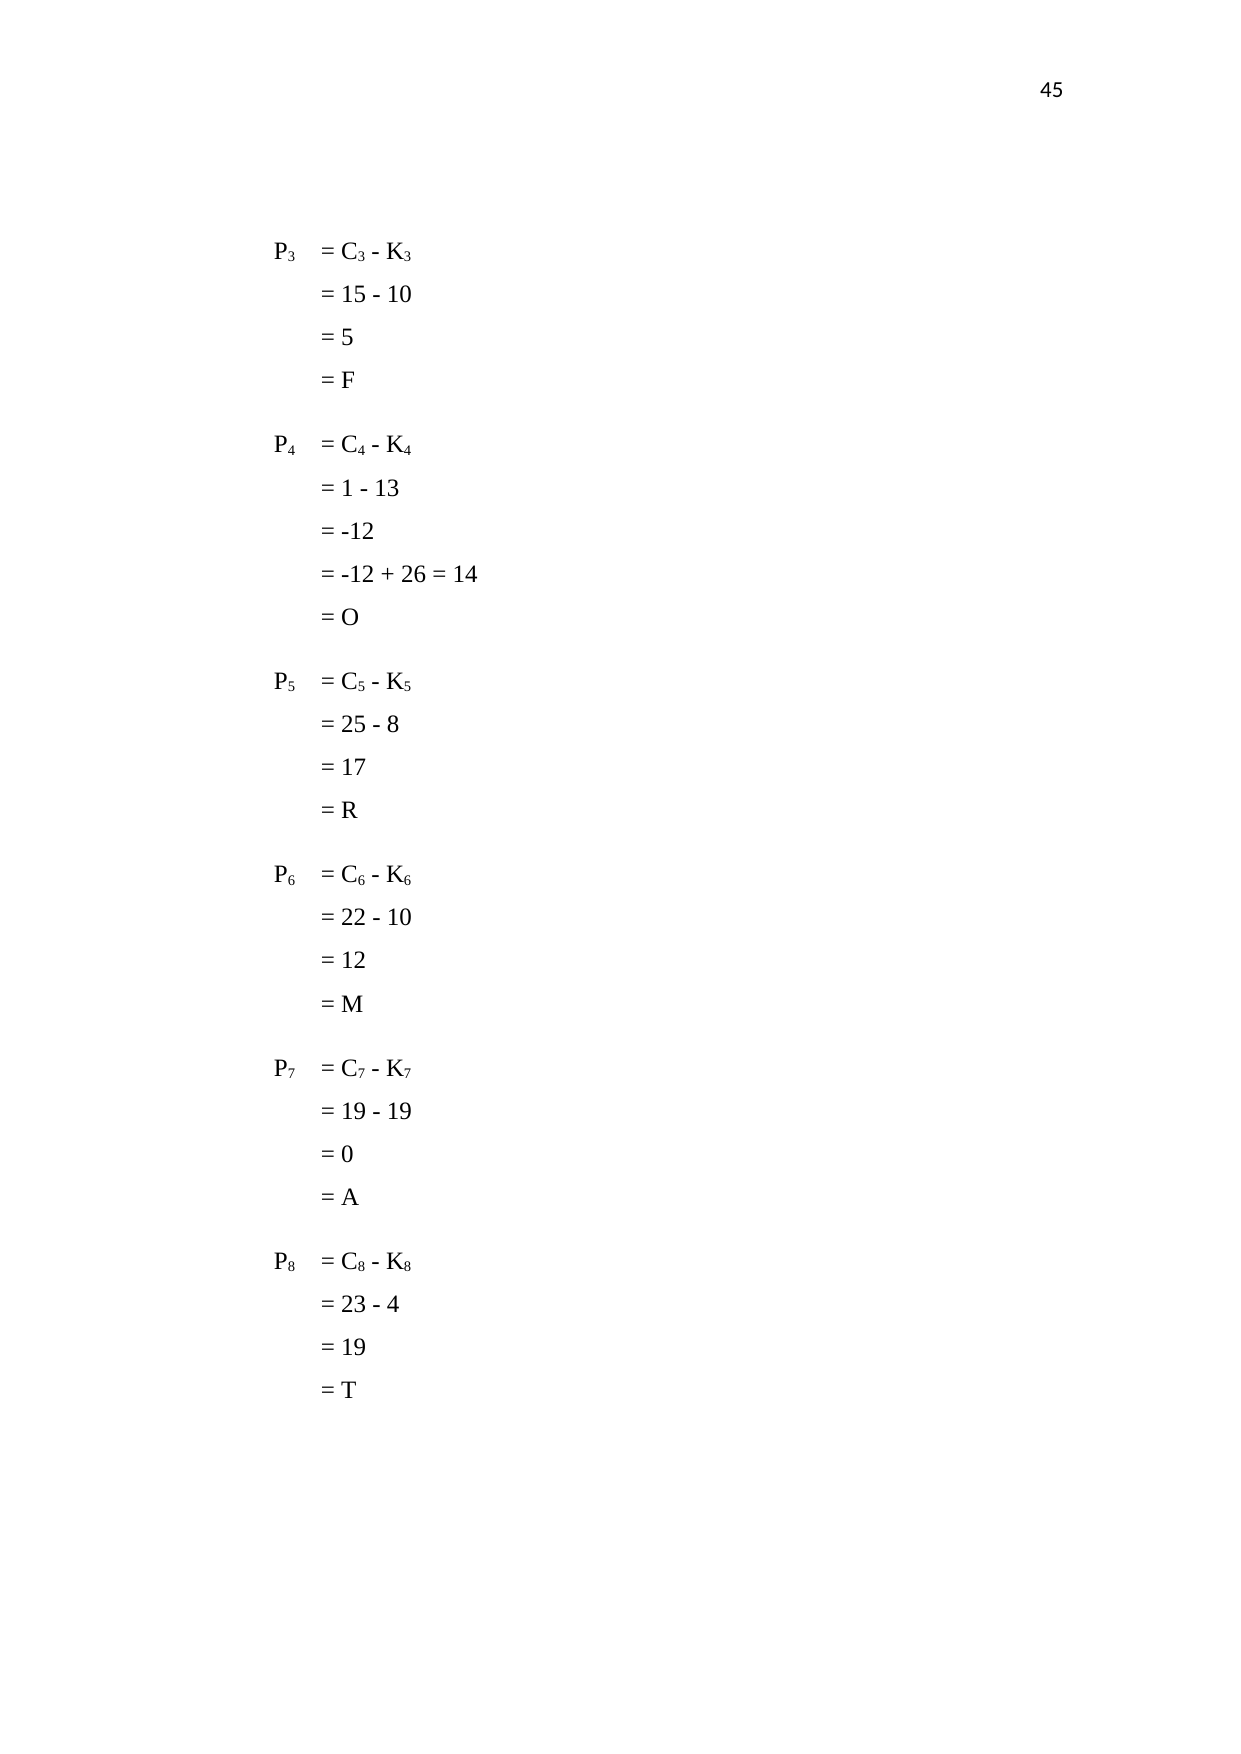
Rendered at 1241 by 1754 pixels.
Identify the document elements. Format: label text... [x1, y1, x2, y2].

list = R [274, 795, 1063, 824]
list = 0 [274, 1139, 1063, 1168]
list P7 = C7 - K7 [274, 1053, 1063, 1081]
list = 19 - 19 [274, 1096, 1063, 1124]
list = -12 + 26 = 14 [274, 559, 1063, 588]
list = 15 - 10 [274, 279, 1063, 308]
list = 17 [274, 752, 1063, 781]
list = 5 [274, 322, 1063, 351]
list = -12 [274, 516, 1063, 544]
list = 19 [274, 1332, 1063, 1361]
list = O [274, 602, 1063, 631]
list P4 = C4 - K4 [274, 429, 1063, 458]
list = 25 - 8 [274, 709, 1063, 738]
list = T [274, 1375, 1063, 1404]
list = A [274, 1182, 1063, 1211]
list = M [274, 989, 1063, 1017]
list P6 = C6 - K6 [274, 859, 1063, 888]
list P5 = C5 - K5 [274, 666, 1063, 695]
list = 23 - 4 [274, 1289, 1063, 1318]
list = 12 [274, 946, 1063, 974]
list = 1 - 13 [274, 473, 1063, 501]
list = 22 - 10 [274, 902, 1063, 931]
list P3 = C3 - K3 [274, 236, 1063, 265]
list = F [274, 366, 1063, 394]
list P8 = C8 - K8 [274, 1246, 1063, 1275]
